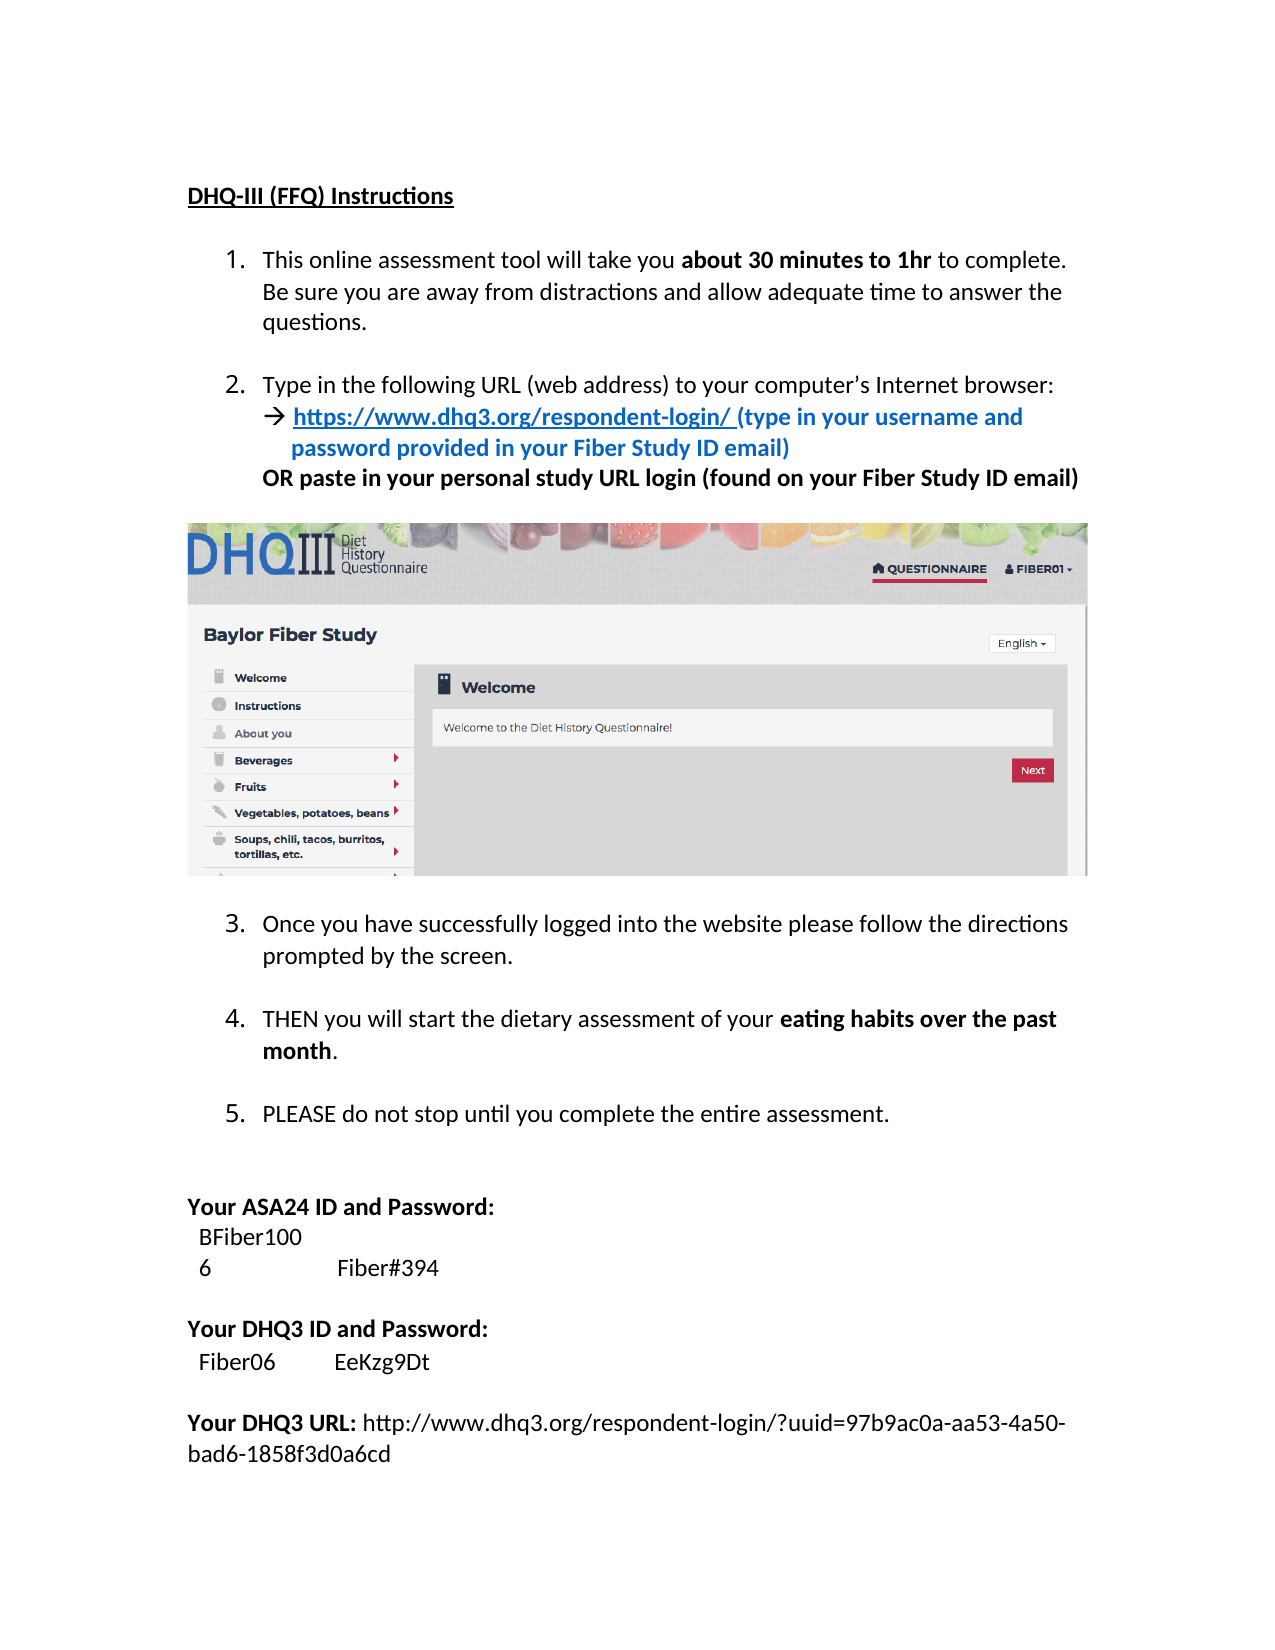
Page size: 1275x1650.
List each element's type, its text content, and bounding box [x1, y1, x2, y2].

table_header EeKzg9Dt [323, 1344, 458, 1377]
list THEN you will start the dietary assessment of your eating habits over the past month. [225, 1001, 1087, 1065]
table_header Fiber#394 [326, 1222, 461, 1283]
text DHQ-III (FFQ) Instructions [187, 181, 1087, 211]
list Once you have successfully logged into the website please follow the directions prompted by the screen. [225, 906, 1087, 970]
list This online assessment tool will take you about 30 minutes to 1hr to complete. Be sure you are away from distractions and allow adequate time to answer the questions. [225, 242, 1087, 337]
table_header Fiber06 [188, 1344, 323, 1377]
picture [187, 523, 1088, 876]
text Your DHQ3 URL: http://www.dhq3.org/respondent-login/?uuid=97b9ac0a-aa53-4a50-bad6-1858f3d0a6cd [187, 1407, 1087, 1468]
text password provided in your Fiber Study ID email) [187, 432, 1087, 462]
table_header BFiber1006 [188, 1222, 326, 1283]
text Your ASA24 ID and Password: [187, 1191, 1087, 1222]
text Your DHQ3 ID and Password: [187, 1313, 1087, 1344]
text https://www.dhq3.org/respondent-login/ (type in your username and [187, 401, 1087, 432]
list PLEASE do not stop until you complete the entire assessment. [225, 1096, 1087, 1130]
text OR paste in your personal study URL login (found on your Fiber Study ID email) [187, 462, 1087, 493]
list Type in the following URL (web address) to your computer’s Internet browser: [225, 367, 1087, 401]
